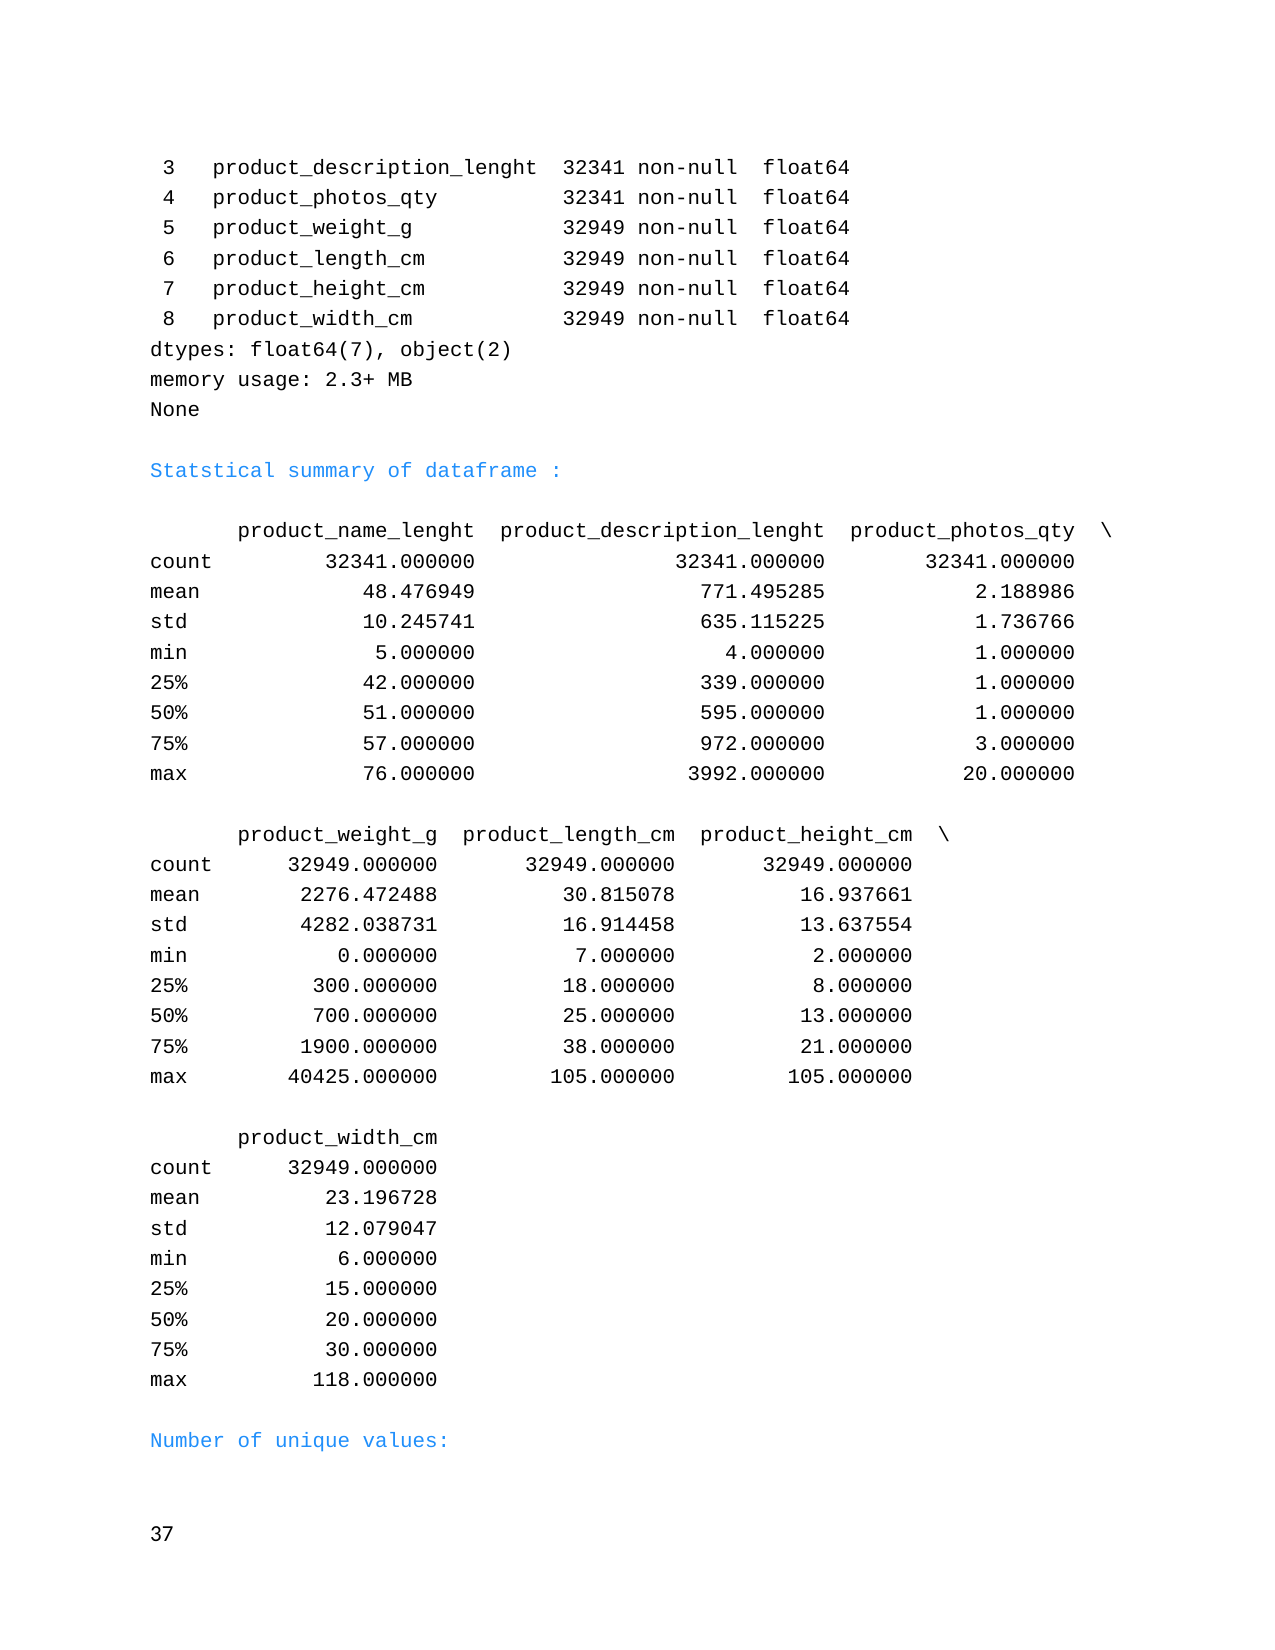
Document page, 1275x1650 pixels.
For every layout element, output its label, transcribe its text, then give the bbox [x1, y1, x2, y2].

text min 0.000000 7.000000 2.000000 [150, 938, 1125, 968]
text 25% 300.000000 18.000000 8.000000 [150, 968, 1125, 999]
text 50% 700.000000 25.000000 13.000000 [150, 999, 1125, 1029]
text mean 23.196728 [150, 1181, 1125, 1211]
text product_width_cm [150, 1120, 1125, 1150]
text 6 product_length_cm 32949 non-null float64 [150, 241, 1125, 271]
text std 4282.038731 16.914458 13.637554 [150, 908, 1125, 938]
text 4 product_photos_qty 32341 non-null float64 [150, 180, 1125, 211]
text Number of unique values: [150, 1423, 1125, 1453]
text count 32949.000000 [150, 1150, 1125, 1181]
text Statstical summary of dataframe : [150, 453, 1125, 483]
text 25% 42.000000 339.000000 1.000000 [150, 665, 1125, 696]
text max 40425.000000 105.000000 105.000000 [150, 1059, 1125, 1090]
text 3 product_description_lenght 32341 non-null float64 [150, 150, 1125, 180]
text product_name_lenght product_description_lenght product_photos_qty \ [150, 514, 1125, 544]
text 8 product_width_cm 32949 non-null float64 [150, 302, 1125, 332]
text std 10.245741 635.115225 1.736766 [150, 605, 1125, 635]
text count 32949.000000 32949.000000 32949.000000 [150, 847, 1125, 877]
text 50% 20.000000 [150, 1302, 1125, 1332]
text max 76.000000 3992.000000 20.000000 [150, 756, 1125, 787]
text product_weight_g product_length_cm product_height_cm \ [150, 817, 1125, 847]
text std 12.079047 [150, 1211, 1125, 1241]
text None [150, 392, 1125, 423]
text mean 2276.472488 30.815078 16.937661 [150, 877, 1125, 908]
text memory usage: 2.3+ MB [150, 362, 1125, 392]
text 5 product_weight_g 32949 non-null float64 [150, 211, 1125, 241]
text min 5.000000 4.000000 1.000000 [150, 635, 1125, 665]
text 75% 1900.000000 38.000000 21.000000 [150, 1029, 1125, 1059]
text min 6.000000 [150, 1241, 1125, 1272]
text 75% 30.000000 [150, 1332, 1125, 1362]
text max 118.000000 [150, 1362, 1125, 1393]
text mean 48.476949 771.495285 2.188986 [150, 574, 1125, 605]
text count 32341.000000 32341.000000 32341.000000 [150, 544, 1125, 574]
text 7 product_height_cm 32949 non-null float64 [150, 271, 1125, 302]
text dtypes: float64(7), object(2) [150, 332, 1125, 362]
text 50% 51.000000 595.000000 1.000000 [150, 696, 1125, 726]
text 25% 15.000000 [150, 1272, 1125, 1302]
text 75% 57.000000 972.000000 3.000000 [150, 726, 1125, 756]
